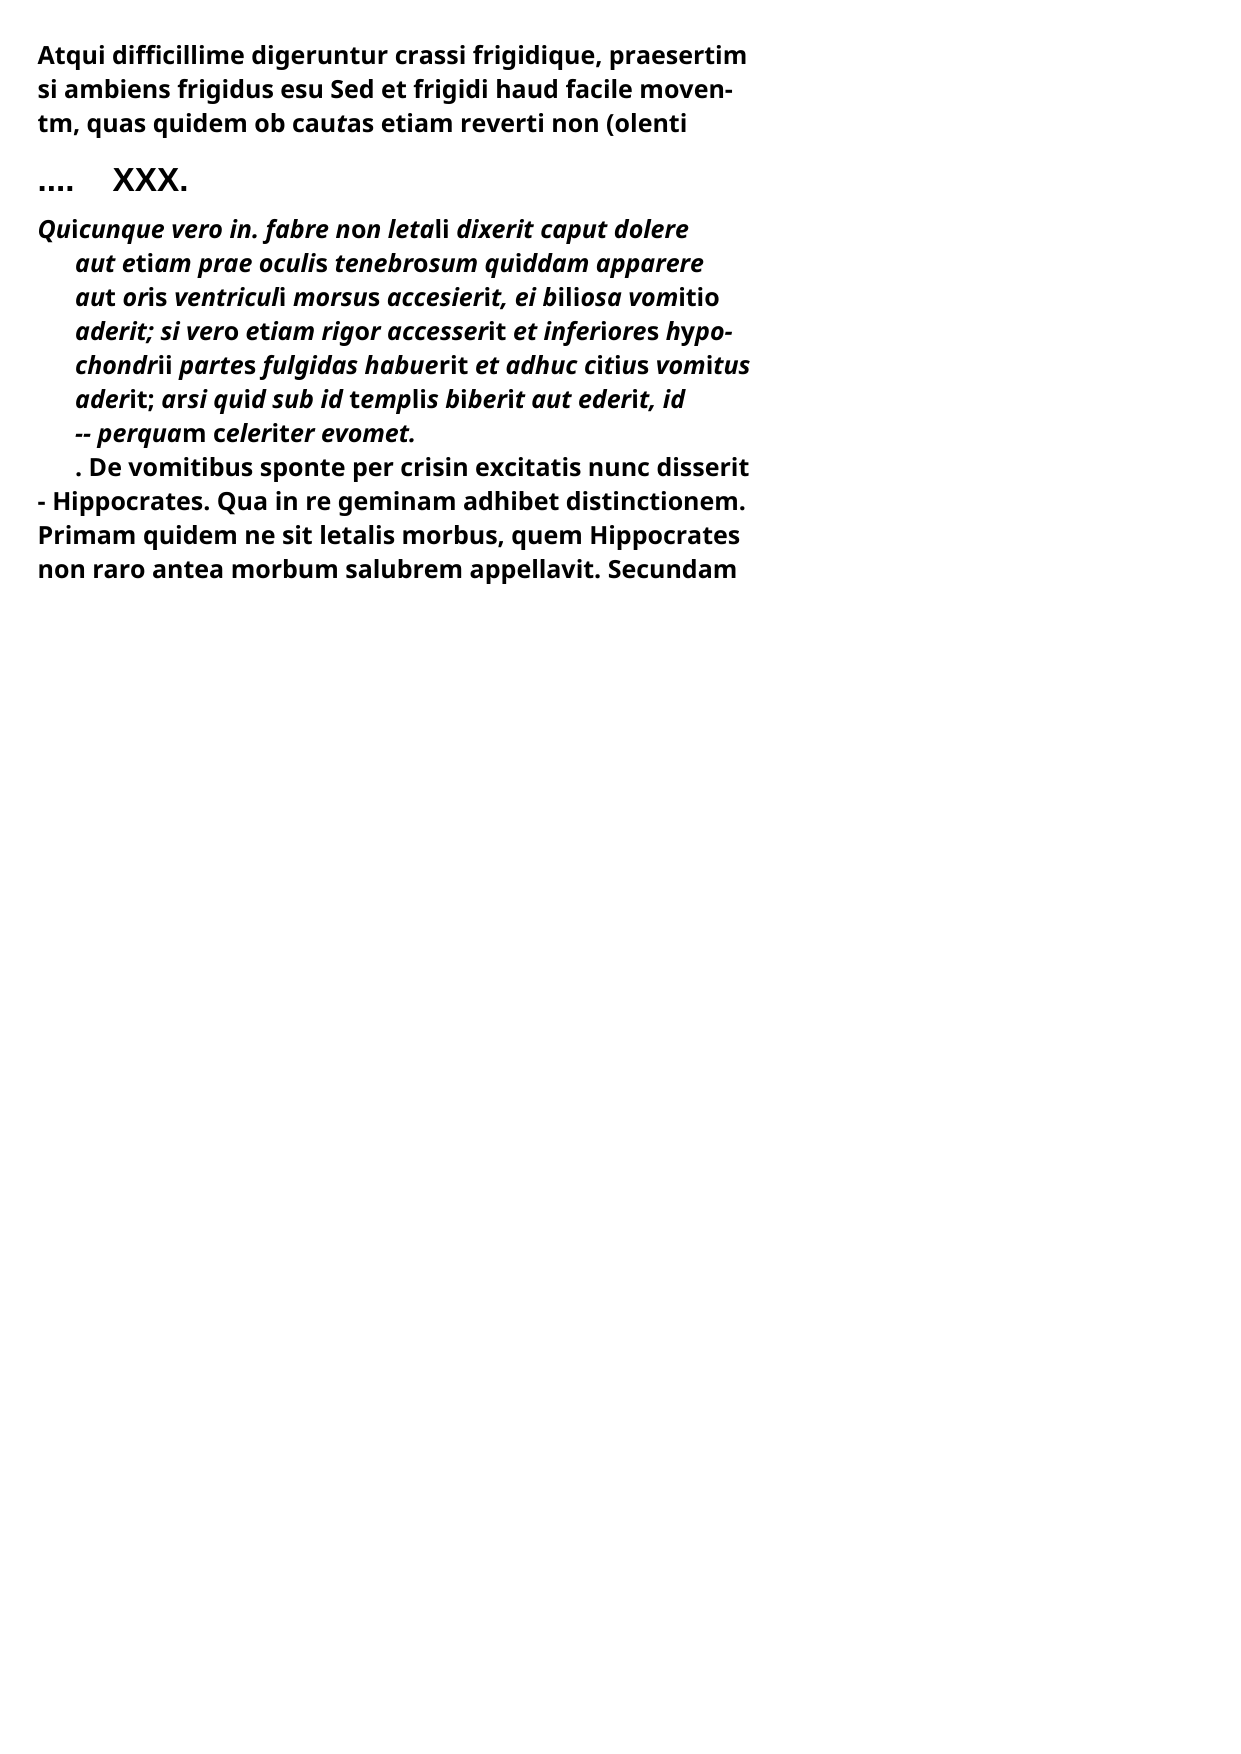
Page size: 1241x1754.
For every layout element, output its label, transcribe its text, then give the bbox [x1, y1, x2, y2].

text Primam quidem ne sit letalis morbus, quem Hippocrates non raro antea morbum salubrem appellavit. Secundam [37, 518, 1203, 586]
text . De vomitibus sponte per crisin excitatis nunc disserit - Hippocrates. Qua in re geminam adhibet distinctionem. [37, 450, 1203, 518]
subtitle .... XXX. [37, 161, 1203, 199]
text -- perquam celeriter evomet. [37, 416, 1203, 450]
text Quicunque vero in. fabre non letali dixerit caput dolere aut etiam prae oculis tenebrosum quiddam apparere aut oris ventriculi morsus accesierit, ei biliosa vomitio aderit; si vero etiam rigor accesserit et inferiores hypo- chondrii partes fulgidas habuerit et adhuc citius vomitus aderit; arsi quid sub id templis biberit aut ederit, id [37, 211, 1203, 416]
text Atqui difficillime digeruntur crassi frigidique, praesertim si ambiens frigidus esu Sed et frigidi haud facile moven- tm, quas quidem ob cautas etiam reverti non (olenti [37, 37, 1203, 140]
